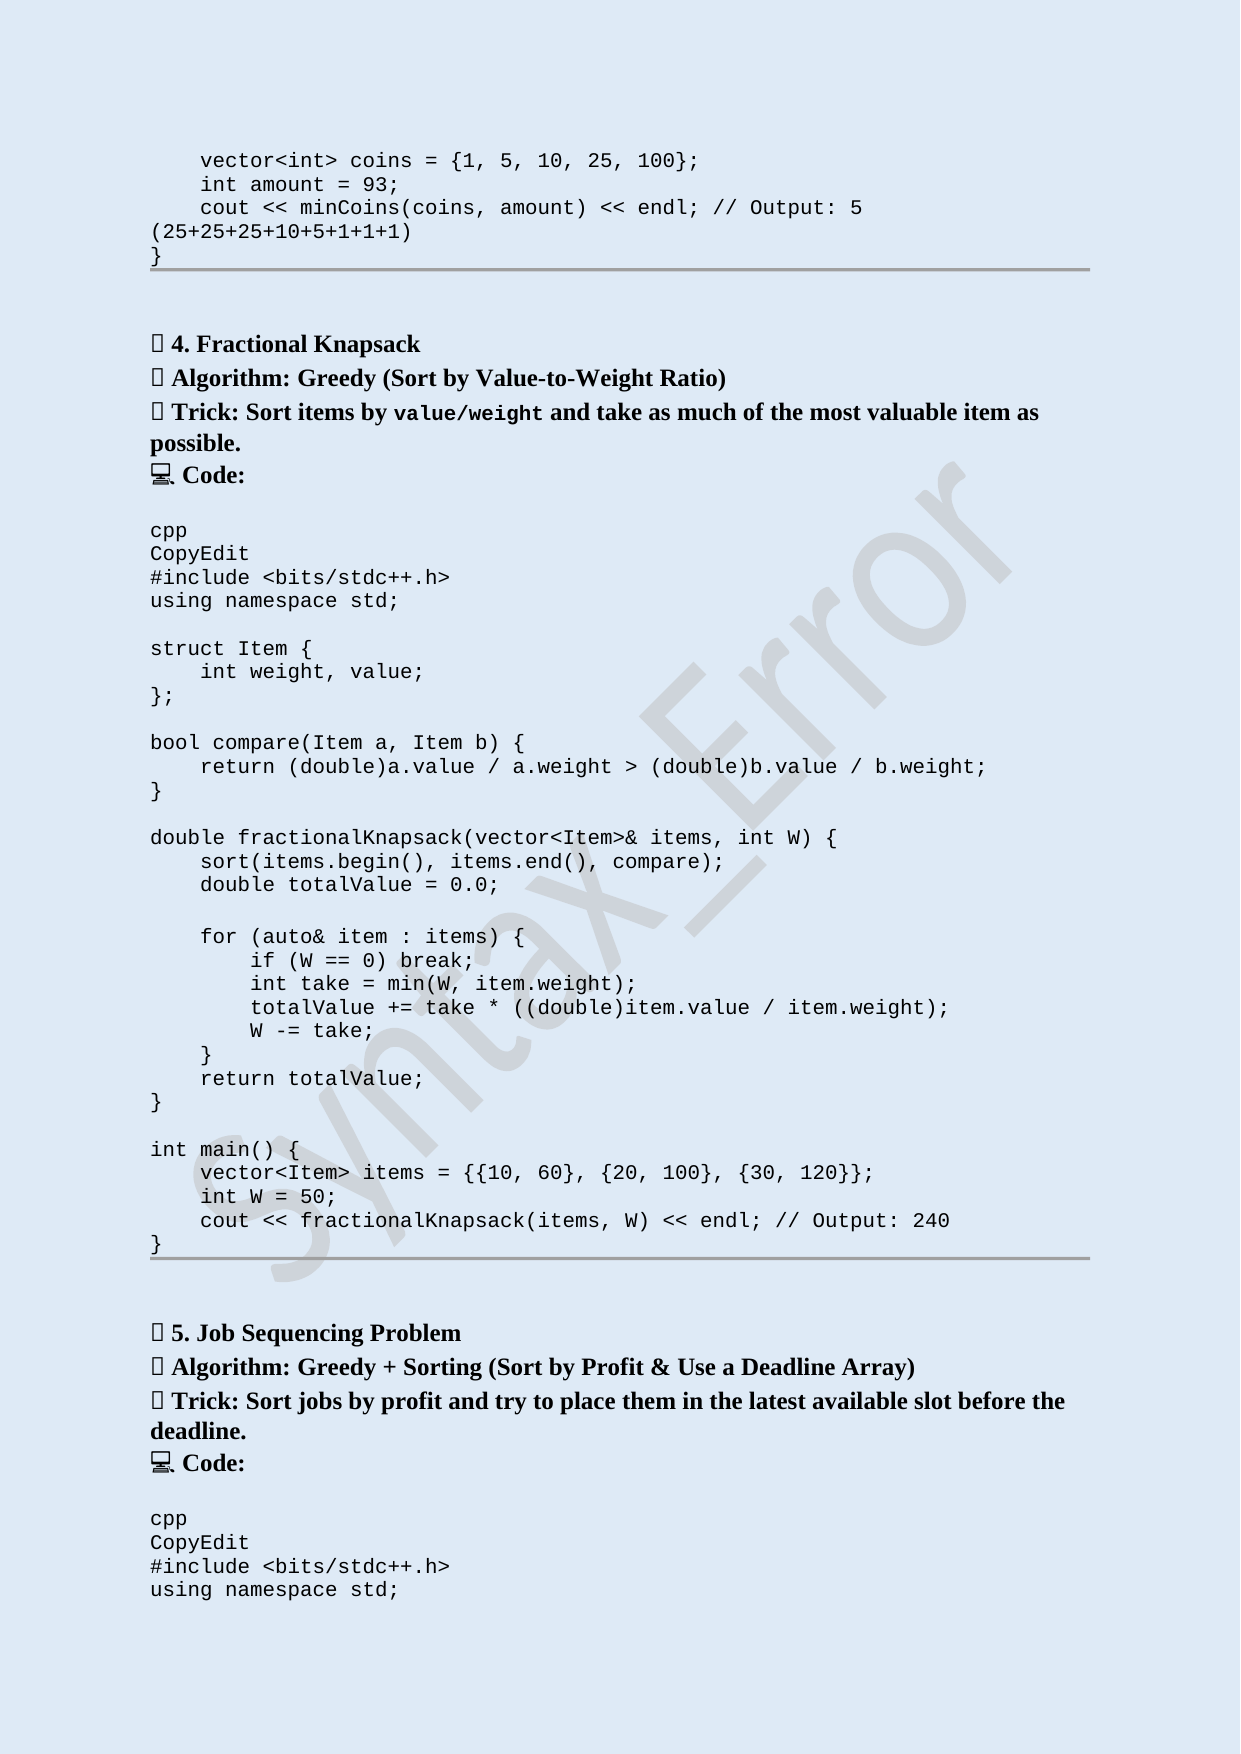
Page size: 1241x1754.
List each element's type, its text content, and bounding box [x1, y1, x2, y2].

text cout << minCoins(coins, amount) << endl; // Output: 5 (25+25+25+10+5+1+1+1) [150, 197, 1090, 244]
text } [150, 1233, 1090, 1256]
text cpp [150, 1508, 1090, 1532]
text int take = min(W, item.weight); [150, 973, 1090, 997]
text } [150, 780, 1090, 803]
text int main() { [150, 1139, 1090, 1162]
text using namespace std; [150, 1579, 1090, 1603]
text cpp [150, 519, 1090, 543]
text int amount = 93; [150, 174, 1090, 197]
text } [150, 244, 1090, 268]
text double fractionalKnapsack(vector<Item>& items, int W) { [150, 827, 1090, 851]
text sort(items.begin(), items.end(), compare); [150, 851, 1090, 874]
text totalValue += take * ((double)item.value / item.weight); [150, 997, 1090, 1021]
text #include <bits/stdc++.h> [150, 567, 1090, 591]
text int W = 50; [150, 1186, 1090, 1210]
text } [150, 1044, 1090, 1068]
text CopyEdit [150, 543, 1090, 567]
text if (W == 0) break; [150, 949, 1090, 973]
text using namespace std; [150, 591, 1090, 614]
text }; [150, 685, 1090, 709]
text return totalValue; [150, 1068, 1090, 1091]
text vector<Item> items = {{10, 60}, {20, 100}, {30, 120}}; [150, 1162, 1090, 1186]
text double totalValue = 0.0; [150, 874, 1090, 898]
text ✅ 4. Fractional Knapsack 📌 Algorithm: Greedy (Sort by Value-to-Weight Ratio) 📌 Trick: Sort items by value/weight and take as much of the most valuable item as possible. 💻 Code: [150, 325, 1090, 490]
text #include <bits/stdc++.h> [150, 1556, 1090, 1579]
text int weight, value; [150, 661, 1090, 685]
text ✅ 5. Job Sequencing Problem 📌 Algorithm: Greedy + Sorting (Sort by Profit & Use a Deadline Array) 📌 Trick: Sort jobs by profit and try to place them in the latest available slot before the deadline. 💻 Code: [150, 1314, 1090, 1479]
text } [150, 1091, 1090, 1115]
text CopyEdit [150, 1532, 1090, 1556]
text struct Item { [150, 638, 1090, 661]
text vector<int> coins = {1, 5, 10, 25, 100}; [150, 150, 1090, 174]
text for (auto& item : items) { [150, 926, 1090, 949]
text W -= take; [150, 1021, 1090, 1044]
text cout << fractionalKnapsack(items, W) << endl; // Output: 240 [150, 1210, 1090, 1233]
text bool compare(Item a, Item b) { [150, 732, 1090, 756]
text return (double)a.value / a.weight > (double)b.value / b.weight; [150, 756, 1090, 780]
